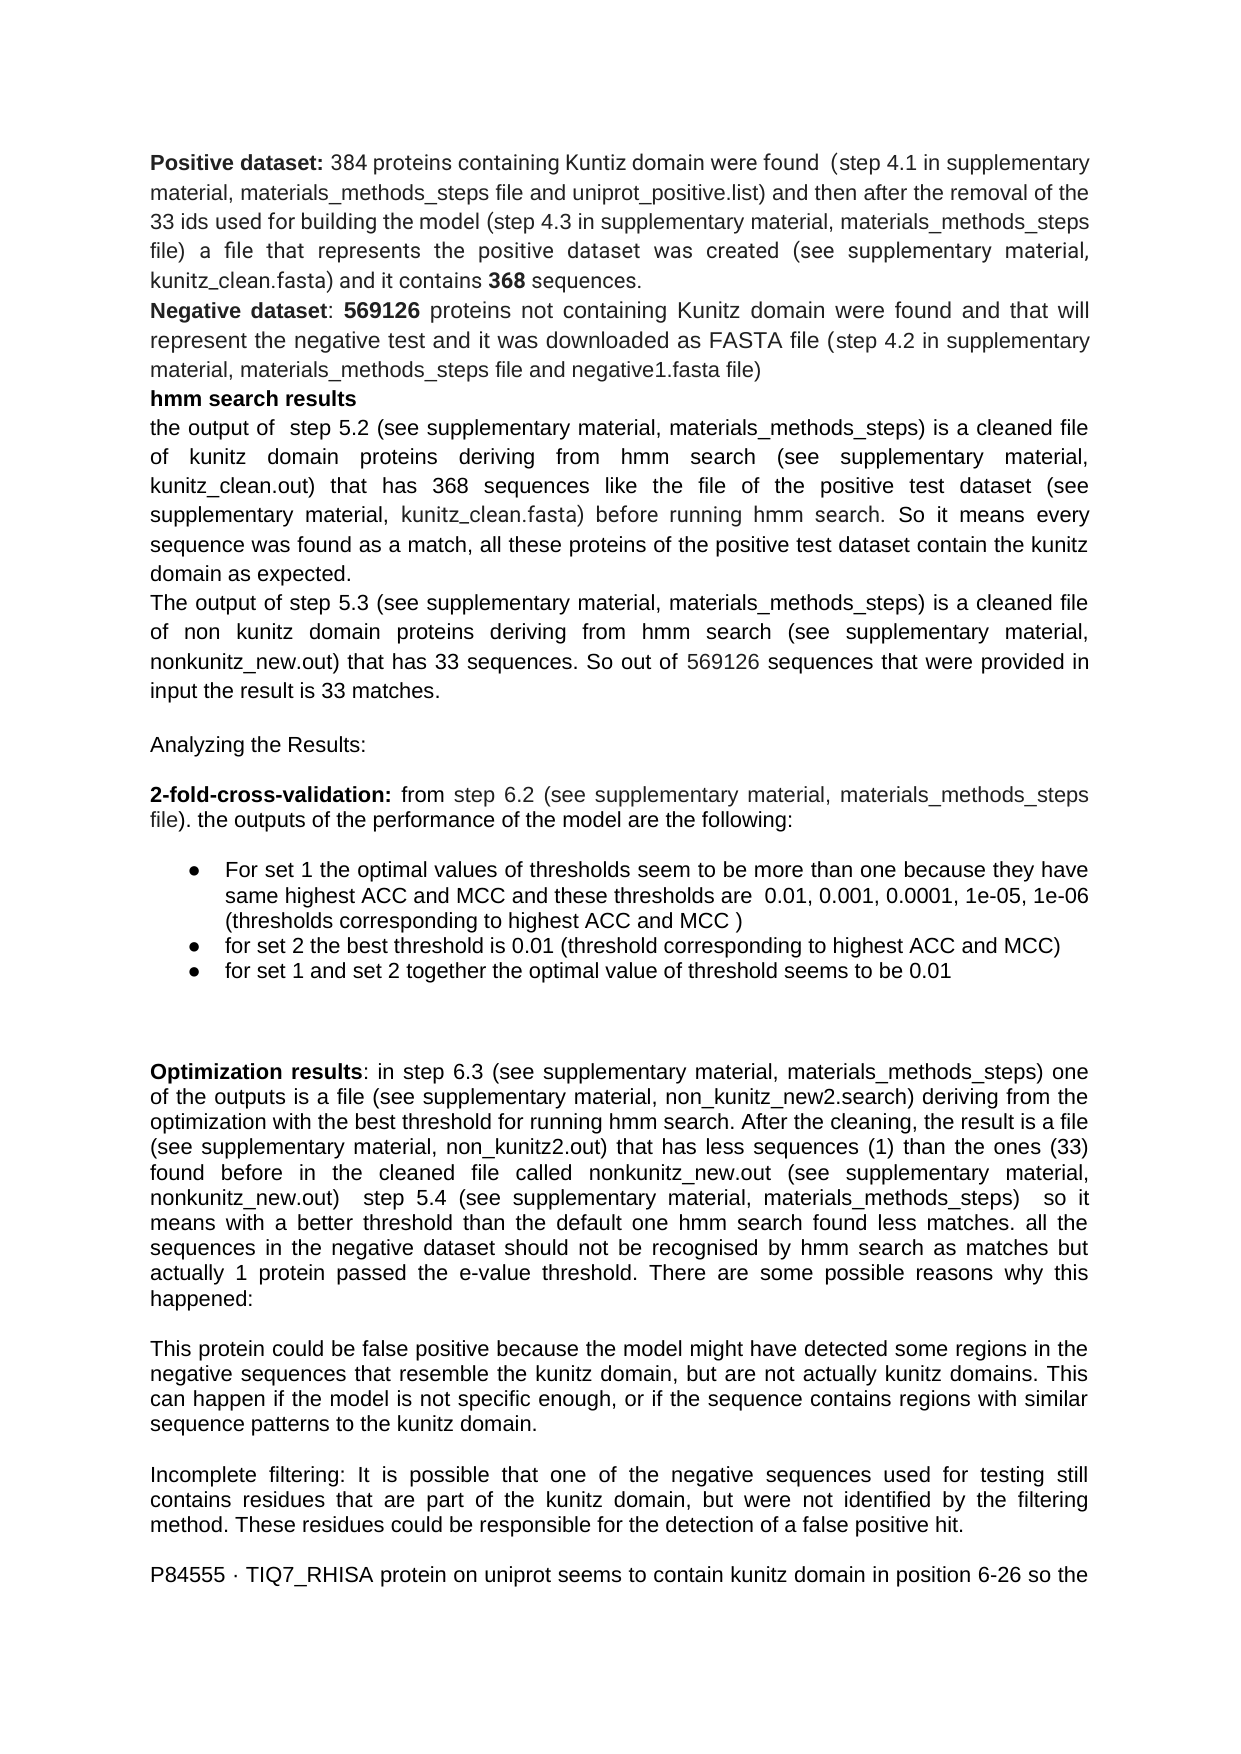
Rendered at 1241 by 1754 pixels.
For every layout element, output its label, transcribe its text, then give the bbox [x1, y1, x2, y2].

text Positive dataset: 384 proteins containing Kuntiz domain were found (step 4.1 in supplementary material, materials_methods_steps file and uniprot_positive.list) and then after the removal of the 33 ids used for building the model (step 4.3 in supplementary material, materials_methods_steps file) a file that represents the positive dataset was created (see supplementary material, kunitz_clean.fasta) and it contains 368 sequences. [150, 205, 1090, 238]
text The output of step 5.3 (see supplementary material, materials_methods_steps) is a cleaned file of non kunitz domain proteins deriving from hmm search (see supplementary material, nonkunitz_new.out) that has 33 sequences. So out of 569126 sequences that were provided in input the result is 33 matches. [150, 590, 1090, 703]
list for set 1 and set 2 together the optimal value of threshold seems to be 0.01 [187, 958, 1090, 983]
text Incomplete filtering: It is possible that one of the negative sequences used for testing still contains residues that are part of the kunitz domain, but were not identified by the filtering method. These residues could be responsible for the detection of a false positive hit. [150, 1462, 1090, 1537]
text This protein could be false positive because the model might have detected some regions in the negative sequences that resemble the kunitz domain, but are not actually kunitz domains. This can happen if the model is not specific enough, or if the sequence contains regions with similar sequence patterns to the kunitz domain. [150, 1336, 1090, 1437]
text Optimization results: in step 6.3 (see supplementary material, materials_methods_steps) one of the outputs is a file (see supplementary material, non_kunitz_new2.search) deriving from the optimization with the best threshold for running hmm search. After the cleaning, the result is a file (see supplementary material, non_kunitz2.out) that has less sequences (1) than the ones (33) found before in the cleaned file called nonkunitz_new.out (see supplementary material, nonkunitz_new.out) step 5.4 (see supplementary material, materials_methods_steps) so it means with a better threshold than the default one hmm search found less matches. all the sequences in the negative dataset should not be recognised by hmm search as matches but actually 1 protein passed the e-value threshold. There are some possible reasons why this happened: [150, 1059, 1090, 1311]
text the output of step 5.2 (see supplementary material, materials_methods_steps) is a cleaned file of kunitz domain proteins deriving from hmm search (see supplementary material, kunitz_clean.out) that has 368 sequences like the file of the positive test dataset (see supplementary material, kunitz_clean.fasta) before running hmm search. So it means every sequence was found as a match, all these proteins of the positive test dataset contain the kunitz domain as expected. [150, 415, 1090, 586]
list For set 1 the optimal values of thresholds seem to be more than one because they have same highest ACC and MCC and these thresholds are 0.01, 0.001, 0.0001, 1e-05, 1e-06 (thresholds corresponding to highest ACC and MCC ) [187, 857, 1090, 933]
text Negative dataset: 569126 proteins not containing Kunitz domain were found and that will represent the negative test and it was downloaded as FASTA file (step 4.2 in supplementary material, materials_methods_steps file and negative1.fasta file) [150, 353, 1090, 383]
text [150, 1562, 1090, 1587]
text Analyzing the Results: [150, 732, 1090, 757]
text Positive dataset: 384 proteins containing Kuntiz domain were found (step 4.1 in supplementary material, materials_methods_steps file and uniprot_positive.list) and then after the removal of the 33 ids used for building the model (step 4.3 in supplementary material, materials_methods_steps file) a file that represents the positive dataset was created (see supplementary material, kunitz_clean.fasta) and it contains 368 sequences. [150, 263, 1090, 293]
text hmm search results [150, 386, 1090, 412]
text Negative dataset: 569126 proteins not containing Kunitz domain were found and that will represent the negative test and it was downloaded as FASTA file (step 4.2 in supplementary material, materials_methods_steps file and negative1.fasta file) [150, 297, 1090, 328]
text 2-fold-cross-validation: from step 6.2 (see supplementary material, materials_methods_steps file). the outputs of the performance of the model are the following: [150, 782, 1090, 832]
list for set 2 the best threshold is 0.01 (threshold corresponding to highest ACC and MCC) [187, 933, 1090, 958]
